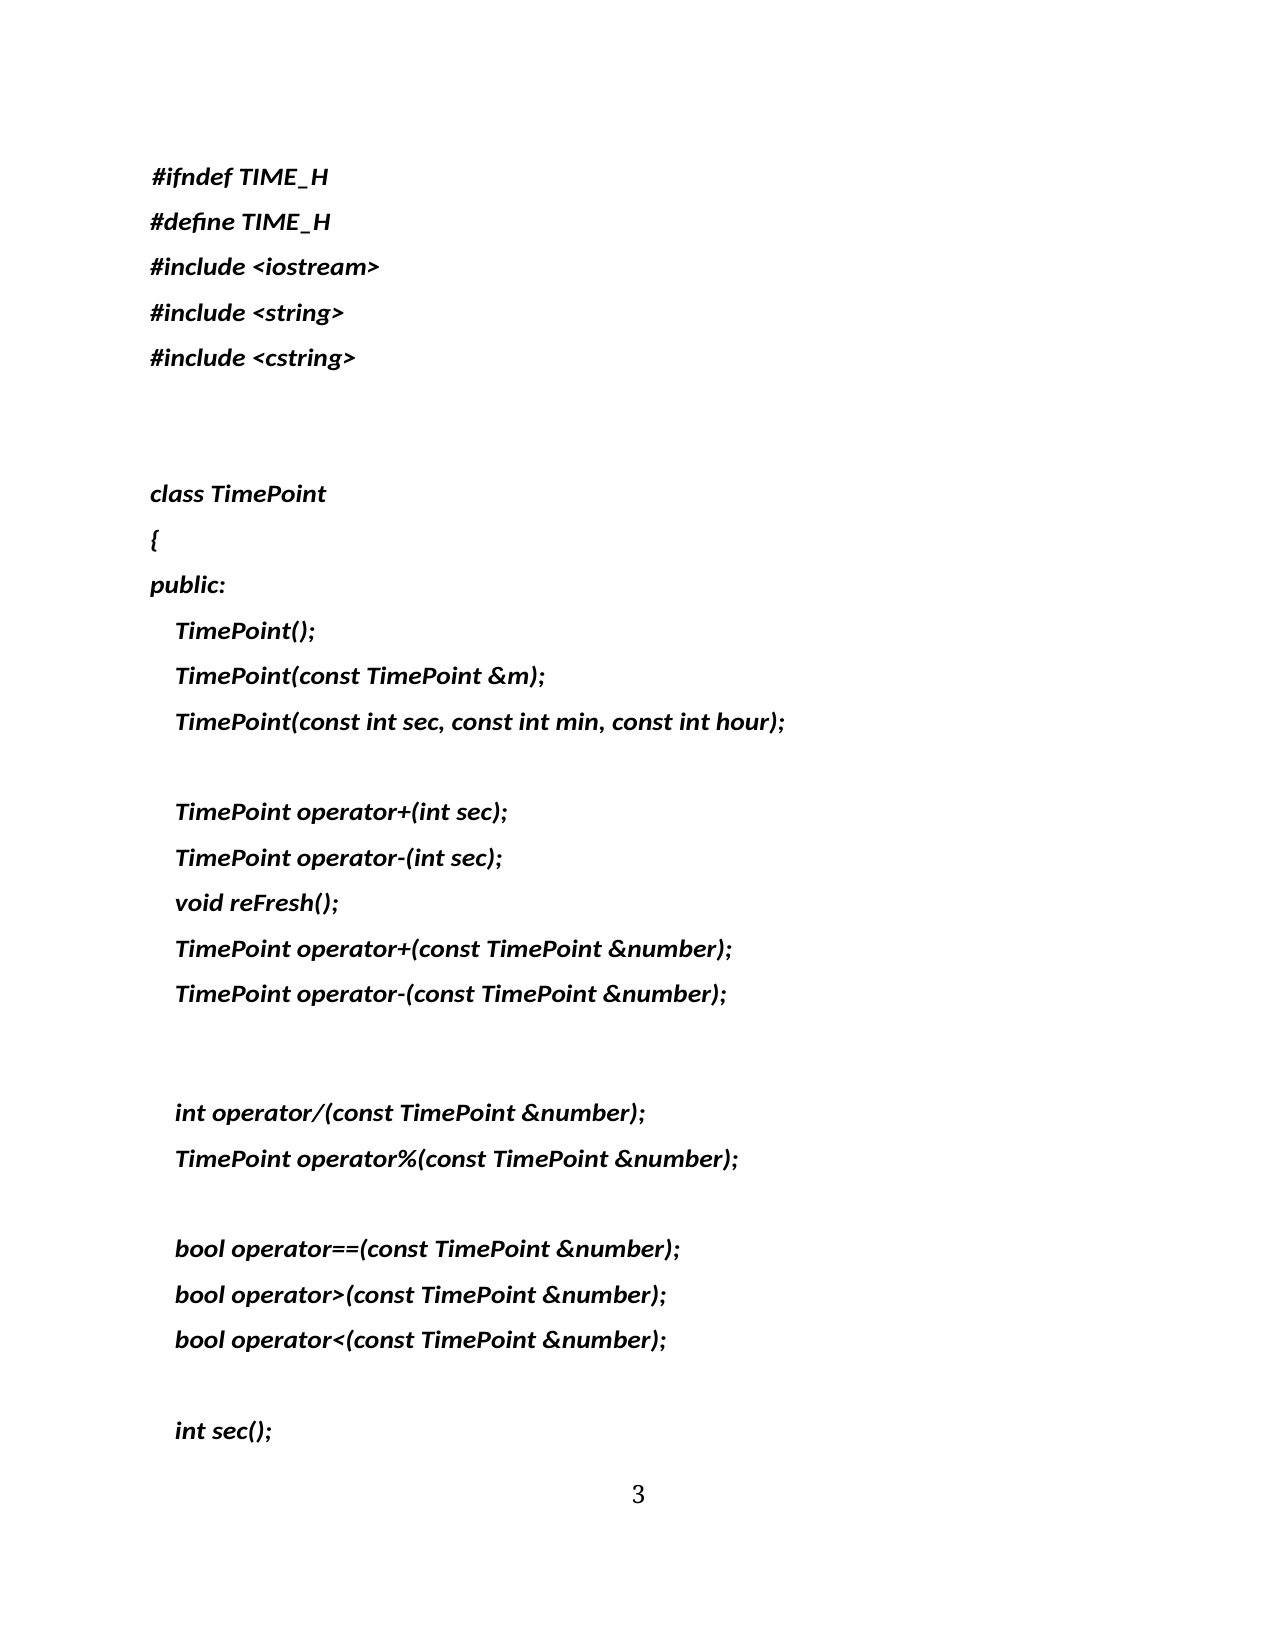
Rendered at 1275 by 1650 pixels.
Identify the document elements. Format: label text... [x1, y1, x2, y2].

subtitle public: [150, 569, 1275, 600]
subtitle void reFresh(); [150, 887, 1275, 918]
subtitle TimePoint operator+(const TimePoint &number); [150, 933, 1275, 963]
subtitle int sec(); [150, 1415, 1275, 1446]
subtitle { [150, 524, 1275, 554]
subtitle #include <string> [150, 297, 1275, 327]
subtitle TimePoint(); [150, 615, 1275, 645]
subtitle #include <cstring> [150, 342, 1275, 373]
subtitle class TimePoint [150, 479, 1275, 509]
subtitle TimePoint operator%(const TimePoint &number); [150, 1143, 1275, 1173]
subtitle TimePoint(const int sec, const int min, const int hour); [150, 706, 1275, 736]
subtitle TimePoint operator+(int sec); [150, 797, 1275, 827]
subtitle #define TIME_H [150, 206, 1275, 237]
subtitle bool operator>(const TimePoint &number); [150, 1279, 1275, 1309]
subtitle bool operator<(const TimePoint &number); [150, 1324, 1275, 1355]
subtitle int operator/(const TimePoint &number); [150, 1097, 1275, 1128]
subtitle #ifndef TIME_H [139, 161, 1275, 191]
subtitle TimePoint operator-(int sec); [150, 842, 1275, 872]
subtitle TimePoint(const TimePoint &m); [150, 660, 1275, 691]
subtitle bool operator==(const TimePoint &number); [150, 1233, 1275, 1264]
subtitle TimePoint operator-(const TimePoint &number); [150, 978, 1275, 1009]
subtitle #include <iostream> [150, 252, 1275, 282]
